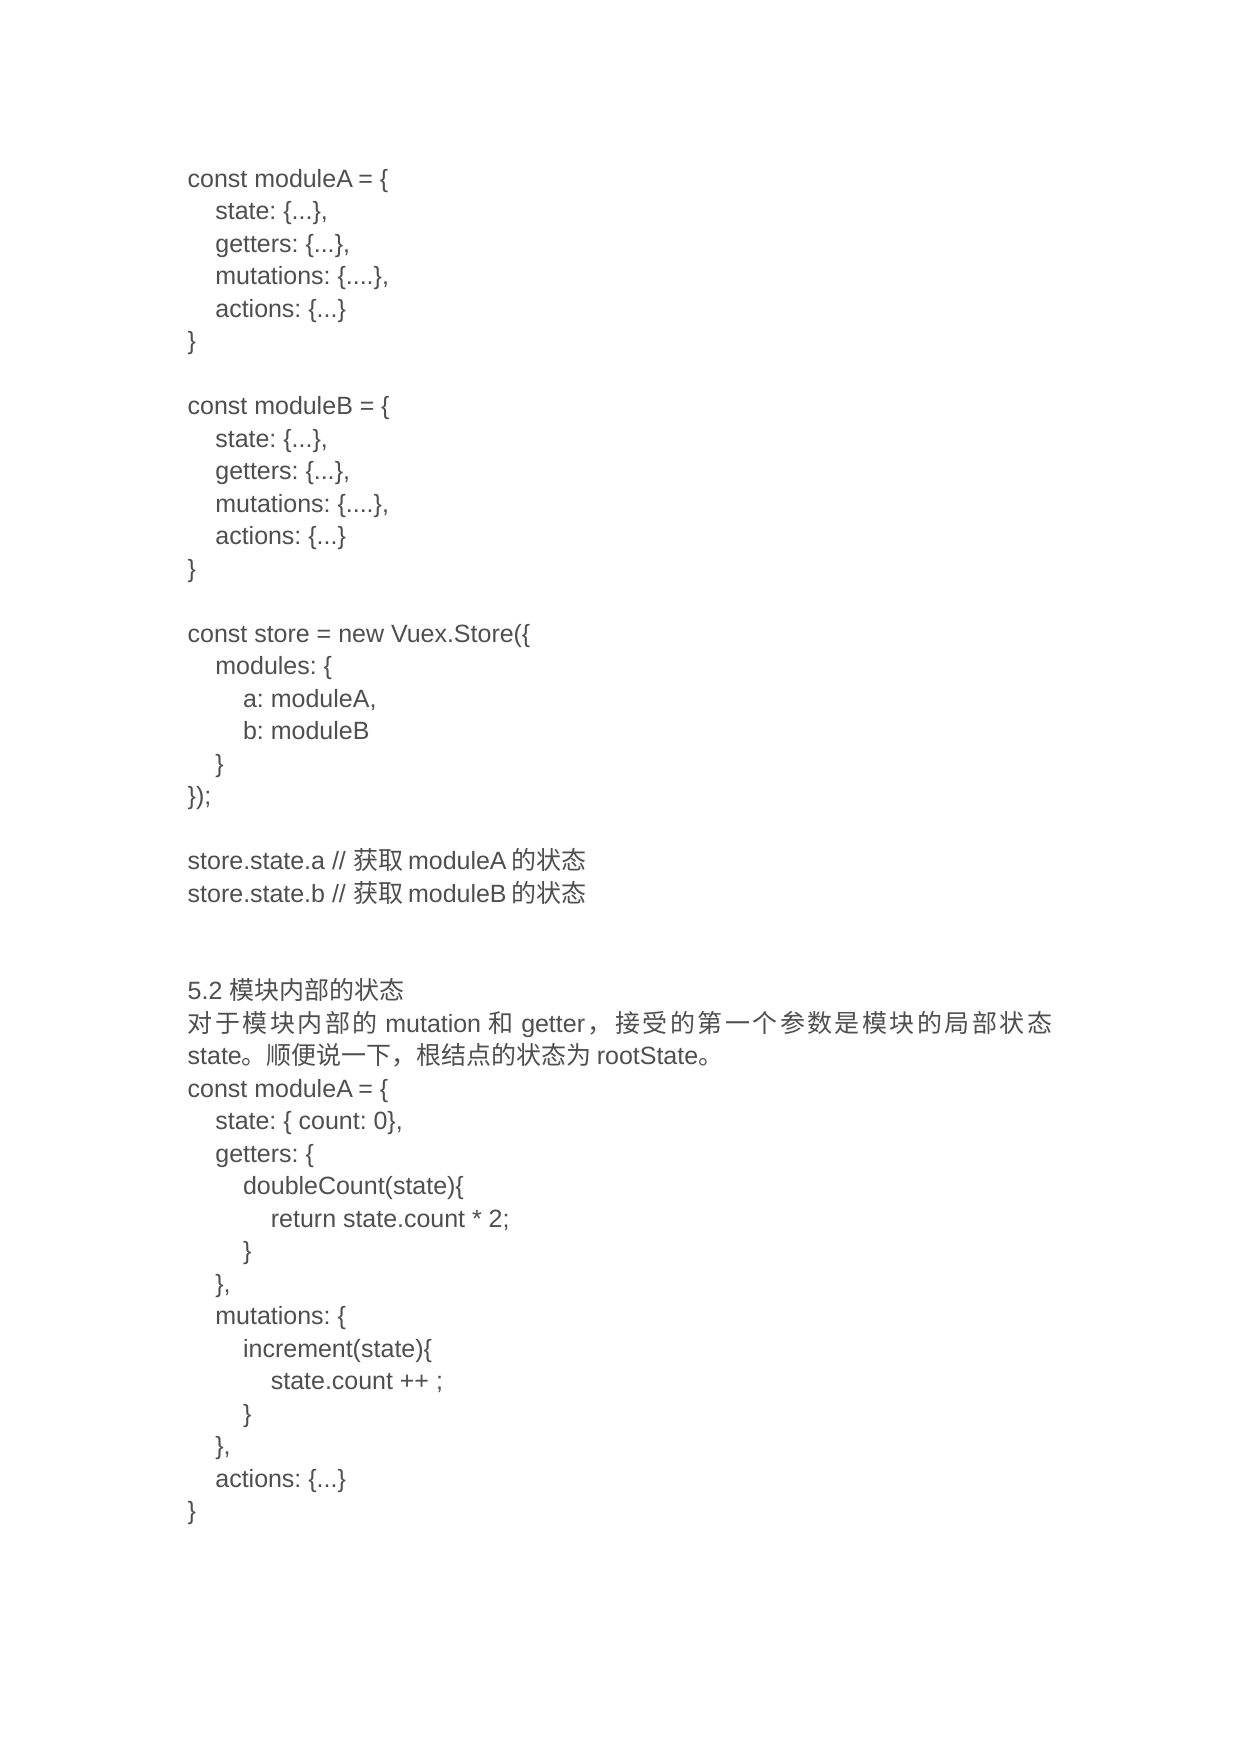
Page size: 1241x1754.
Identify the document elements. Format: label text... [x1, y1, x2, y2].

text mutations: { [187, 1299, 1053, 1332]
text getters: {...}, [187, 227, 1053, 259]
text 5.2 模块内部的状态 [187, 974, 1053, 1007]
text doubleCount(state){ [187, 1169, 1053, 1202]
text const moduleA = { [187, 1072, 1053, 1104]
text a: moduleA, [187, 682, 1053, 714]
text state: {...}, [187, 194, 1053, 227]
text actions: {...} [187, 519, 1053, 552]
text state: { count: 0}, [187, 1104, 1053, 1137]
text getters: { [187, 1137, 1053, 1169]
text } [187, 1234, 1053, 1267]
text } [187, 324, 1053, 357]
text store.state.b // 获取moduleB的状态 [187, 877, 1053, 909]
text }, [187, 1429, 1053, 1462]
text state.count ++ ; [187, 1364, 1053, 1397]
text increment(state){ [187, 1332, 1053, 1364]
text const moduleB = { [187, 389, 1053, 422]
text return state.count * 2; [187, 1202, 1053, 1234]
text }); [187, 779, 1053, 812]
text state: {...}, [187, 422, 1053, 454]
text } [187, 1494, 1053, 1527]
text } [187, 747, 1053, 779]
text const store = new Vuex.Store({ [187, 617, 1053, 649]
text } [187, 552, 1053, 584]
text }, [187, 1267, 1053, 1299]
text 对于模块内部的mutation和getter，接受的第一个参数是模块的局部状态state。顺便说一下，根结点的状态为rootState。 [187, 1007, 1053, 1072]
text b: moduleB [187, 714, 1053, 747]
text getters: {...}, [187, 454, 1053, 487]
text store.state.a // 获取moduleA的状态 [187, 844, 1053, 877]
text actions: {...} [187, 1462, 1053, 1494]
text const moduleA = { [187, 162, 1053, 194]
text } [187, 1397, 1053, 1429]
text actions: {...} [187, 292, 1053, 324]
text mutations: {....}, [187, 487, 1053, 519]
text modules: { [187, 649, 1053, 682]
text mutations: {....}, [187, 259, 1053, 292]
